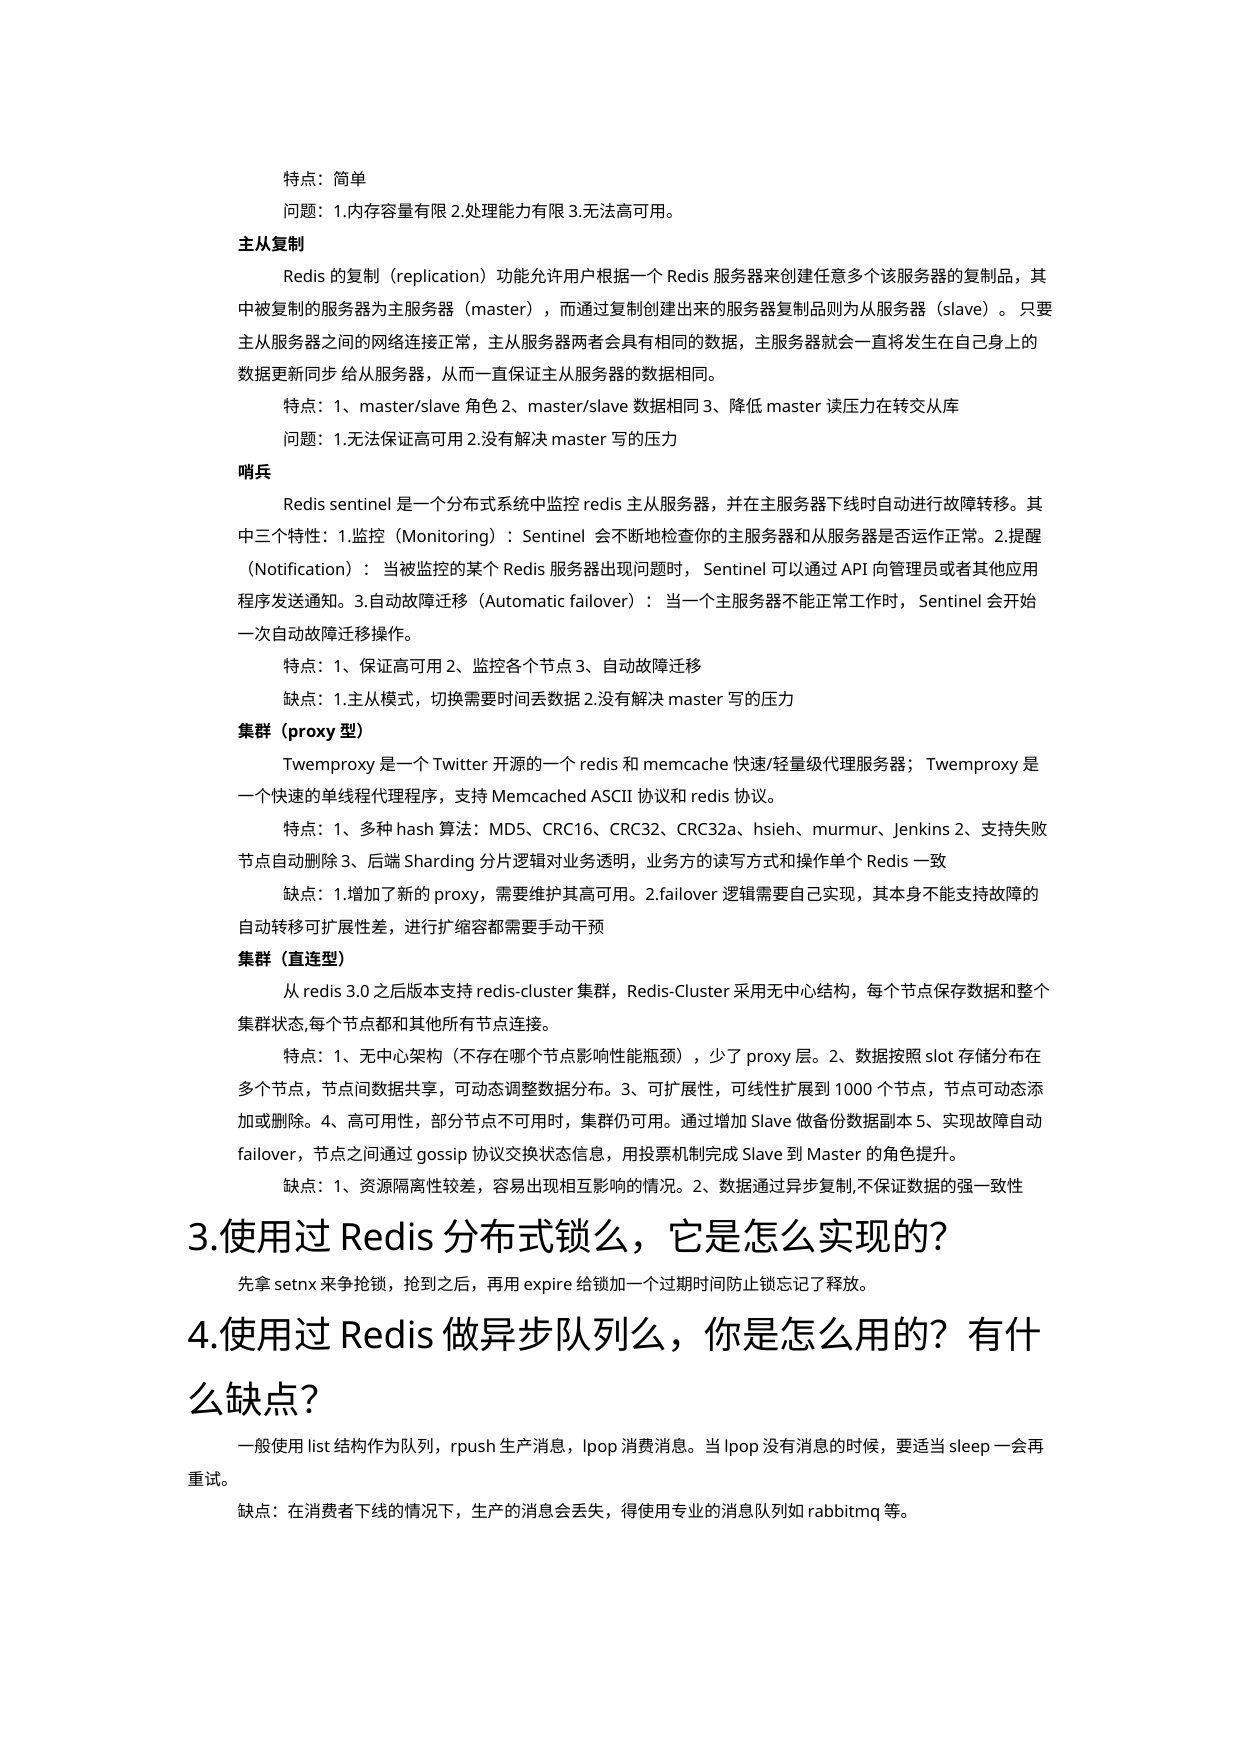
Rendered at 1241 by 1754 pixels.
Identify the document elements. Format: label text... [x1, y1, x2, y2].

text Redis 的复制（replication）功能允许用户根据一个 Redis 服务器来创建任意多个该服务器的复制品，其中被复制的服务器为主服务器（master），而通过复制创建出来的服务器复制品则为从服务器（slave）。 只要主从服务器之间的网络连接正常，主从服务器两者会具有相同的数据，主服务器就会一直将发生在自己身上的数据更新同步 给从服务器，从而一直保证主从服务器的数据相同。 [237, 259, 1053, 389]
text 问题：1.内存容量有限 2.处理能力有限 3.无法高可用。 [187, 194, 1053, 227]
text 特点：1、master/slave 角色2、master/slave 数据相同3、降低 master 读压力在转交从库 [187, 389, 1053, 422]
list 4.使用过Redis做异步队列么，你是怎么用的？有什么缺点？ [187, 1299, 1053, 1429]
text 一般使用list结构作为队列，rpush生产消息，lpop消费消息。当lpop没有消息的时候，要适当sleep一会再重试。 [187, 1429, 1053, 1494]
text Redis sentinel 是一个分布式系统中监控 redis 主从服务器，并在主服务器下线时自动进行故障转移。其中三个特性：1.监控（Monitoring）：Sentinel 会不断地检查你的主服务器和从服务器是否运作正常。2.提醒（Notification）： 当被监控的某个 Redis 服务器出现问题时， Sentinel 可以通过 API 向管理员或者其他应用程序发送通知。3.自动故障迁移（Automatic failover）： 当一个主服务器不能正常工作时， Sentinel 会开始一次自动故障迁移操作。 [237, 487, 1053, 649]
text 集群（直连型） [187, 942, 1053, 974]
text 特点：1、多种 hash 算法：MD5、CRC16、CRC32、CRC32a、hsieh、murmur、Jenkins 2、支持失败节点自动删除3、后端 Sharding 分片逻辑对业务透明，业务方的读写方式和操作单个 Redis 一致 [237, 812, 1053, 877]
text Twemproxy 是一个 Twitter 开源的一个 redis 和 memcache 快速/轻量级代理服务器； Twemproxy 是一个快速的单线程代理程序，支持 Memcached ASCII 协议和 redis 协议。 [237, 747, 1053, 812]
text 缺点：1.主从模式，切换需要时间丢数据2.没有解决 master 写的压力 [187, 682, 1053, 714]
text 主从复制 [187, 227, 1053, 259]
list 3.使用过Redis分布式锁么，它是怎么实现的？ [187, 1202, 1053, 1267]
text 特点：简单 [187, 162, 1053, 194]
text 哨兵 [187, 454, 1053, 487]
text 缺点：在消费者下线的情况下，生产的消息会丢失，得使用专业的消息队列如rabbitmq等。 [187, 1494, 1053, 1527]
text 特点：1、保证高可用2、监控各个节点3、自动故障迁移 [187, 649, 1053, 682]
text 集群（proxy 型） [187, 714, 1053, 747]
text 特点：1、无中心架构（不存在哪个节点影响性能瓶颈），少了 proxy 层。2、数据按照 slot 存储分布在多个节点，节点间数据共享，可动态调整数据分布。3、可扩展性，可线性扩展到 1000 个节点，节点可动态添加或删除。4、高可用性，部分节点不可用时，集群仍可用。通过增加 Slave 做备份数据副本5、实现故障自动 failover，节点之间通过 gossip 协议交换状态信息，用投票机制完成 Slave到 Master 的角色提升。 [237, 1039, 1053, 1169]
text 缺点：1、资源隔离性较差，容易出现相互影响的情况。2、数据通过异步复制,不保证数据的强一致性 [187, 1169, 1053, 1202]
text 缺点：1.增加了新的 proxy，需要维护其高可用。2.failover 逻辑需要自己实现，其本身不能支持故障的自动转移可扩展性差，进行扩缩容都需要手动干预 [237, 877, 1053, 942]
text 先拿setnx来争抢锁，抢到之后，再用expire给锁加一个过期时间防止锁忘记了释放。 [187, 1267, 1053, 1299]
text 从redis 3.0之后版本支持redis-cluster集群，Redis-Cluster采用无中心结构，每个节点保存数据和整个集群状态,每个节点都和其他所有节点连接。 [237, 974, 1053, 1039]
text 问题：1.无法保证高可用2.没有解决 master 写的压力 [187, 422, 1053, 454]
